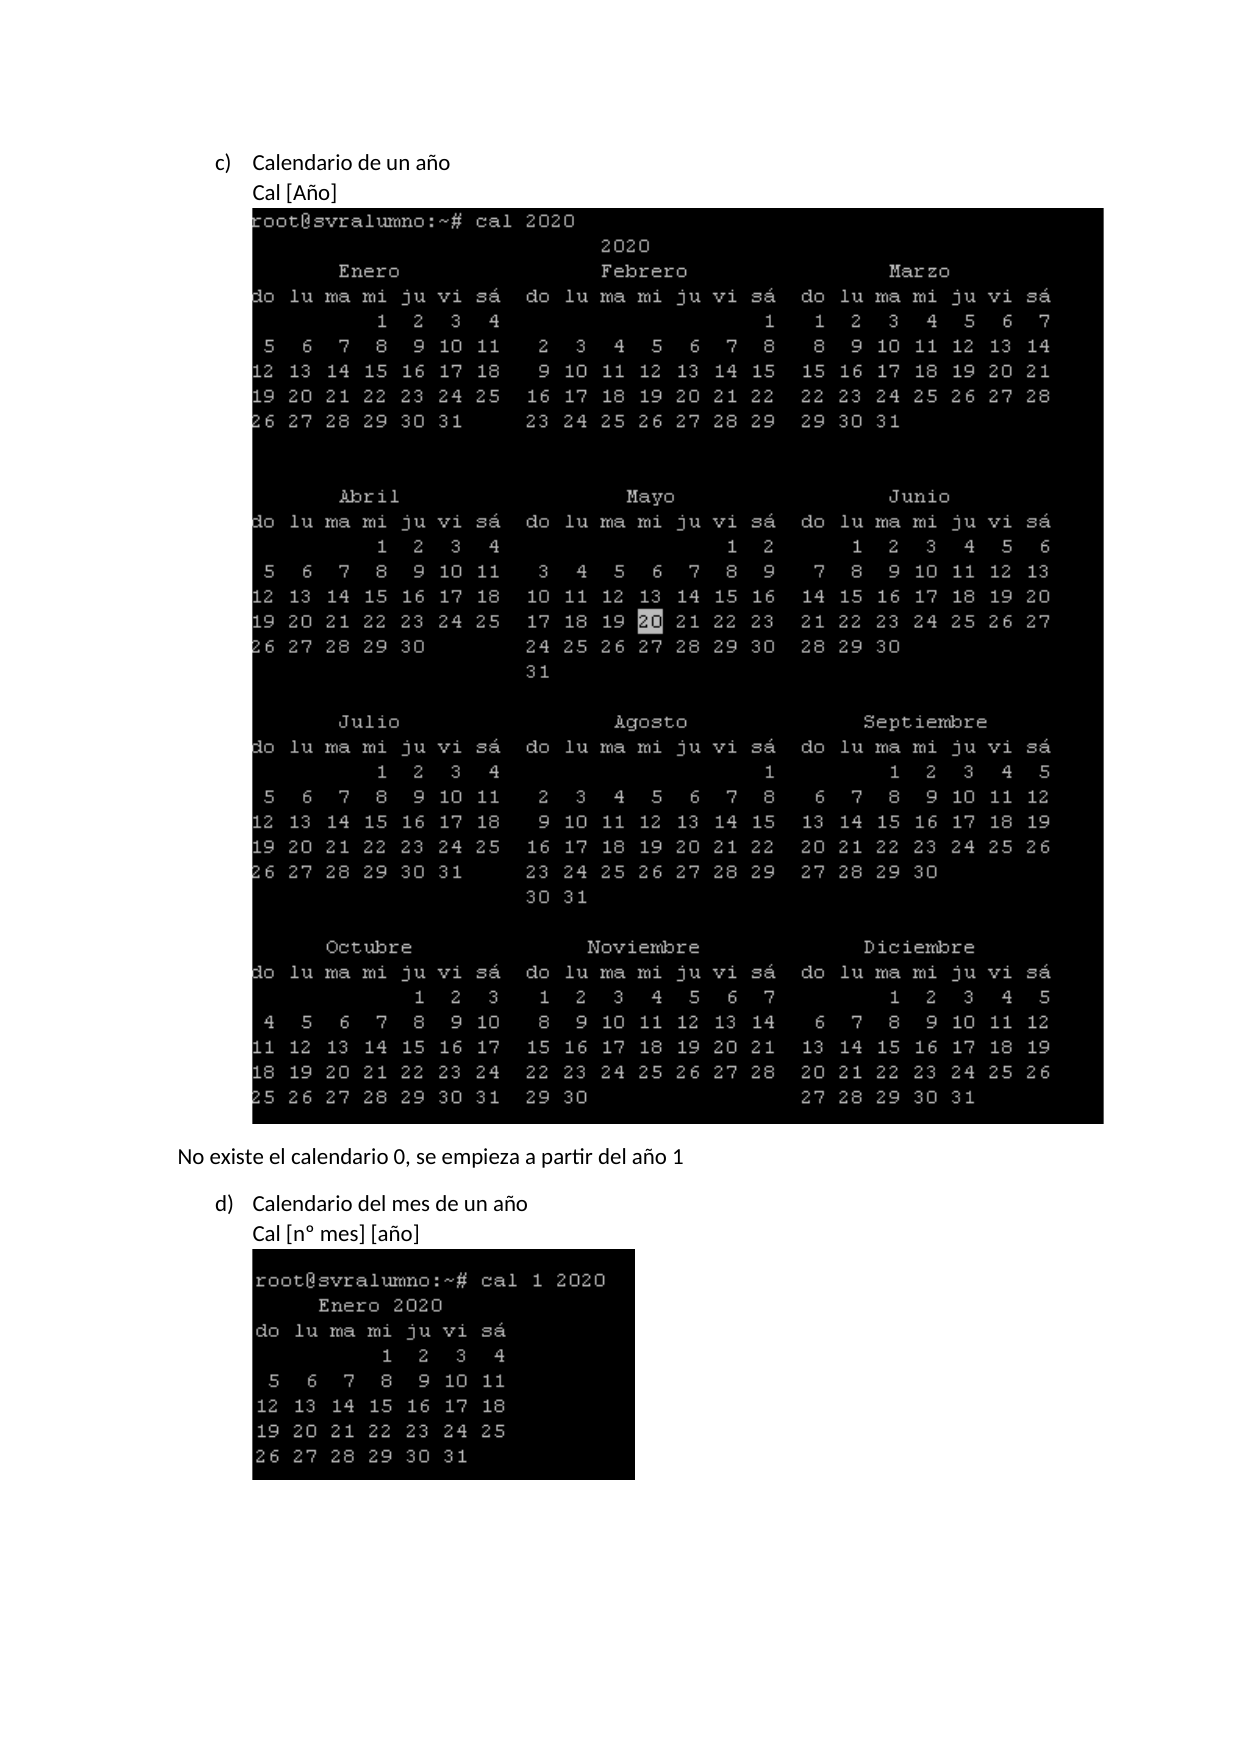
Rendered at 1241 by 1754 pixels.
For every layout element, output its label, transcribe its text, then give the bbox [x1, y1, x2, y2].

picture [252, 1249, 635, 1480]
picture [252, 208, 1104, 1124]
list Calendario del mes de un año [215, 1189, 1063, 1217]
list Cal [Año] [252, 178, 1063, 206]
list Calendario de un año [215, 148, 1063, 176]
text No existe el calendario 0, se empieza a partir del año 1 [177, 1142, 1063, 1171]
list Cal [nº mes] [año] [252, 1219, 1063, 1248]
